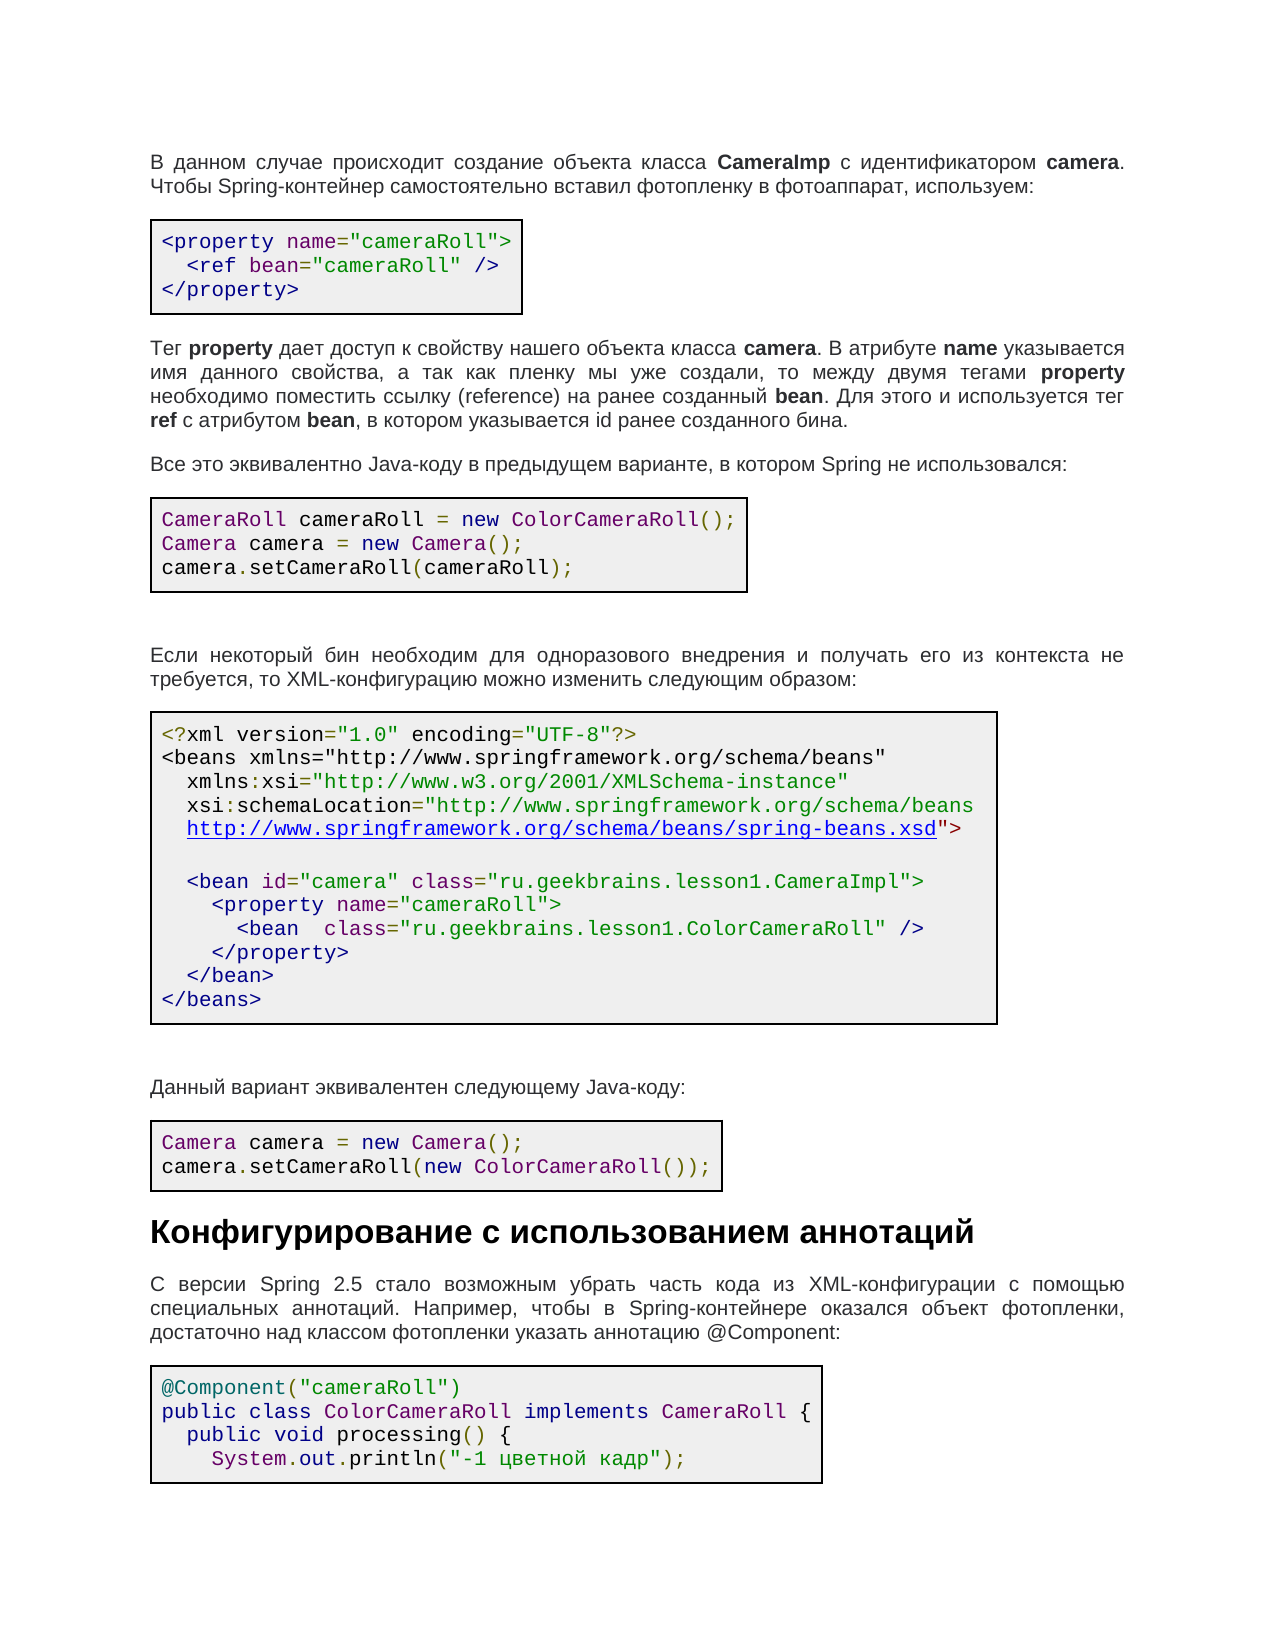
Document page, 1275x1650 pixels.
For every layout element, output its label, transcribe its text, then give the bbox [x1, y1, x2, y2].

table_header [152, 1367, 821, 1482]
text Конфигурирование с использованием аннотаций [150, 1213, 1125, 1251]
text В данном случае происходит создание объекта класса CameraImp c идентификатором camera. Чтобы Spring-контейнер самостоятельно вставил фотопленку в фотоаппарат, используем: [150, 150, 1125, 198]
text Если некоторый бин необходим для одноразового внедрения и получать его из контекста не требуется, то XML-конфигурацию можно изменить следующим образом: [150, 642, 1125, 690]
text Все это эквивалентно Java-коду в предыдущем варианте, в котором Spring не использовался: [150, 452, 1125, 476]
table_header CameraRoll cameraRoll = new ColorCameraRoll(); Camera camera = new Camera(); camera.setCameraRoll(cameraRoll); [152, 499, 746, 591]
table_header <?xml version="1.0" encoding="UTF-8"?> <beans xmlns="http://www.springframework.org/schema/beans" xmlns:xsi="http://www.w3.org/2001/XMLSchema-instance" xsi:schemaLocation="http://www.springframework.org/schema/beans http://www.springframework.org/schema/beans/spring-beans.xsd"> <bean id="camera" class="ru.geekbrains.lesson1.CameraImpl"> <property name="cameraRoll"> <bean class="ru.geekbrains.lesson1.ColorCameraRoll" /> </property> </bean> </beans> [152, 713, 996, 1023]
table_header <property name="cameraRoll"> <ref bean="cameraRoll" /> </property> [152, 221, 521, 313]
table_header Camera camera = new Camera(); camera.setCameraRoll(new ColorCameraRoll()); [152, 1122, 721, 1190]
text Тег property дает доступ к свойству нашего объекта класса camera. В атрибуте name указывается имя данного свойства, а так как пленку мы уже создали, то между двумя тегами property необходимо поместить ссылку (reference) на ранее созданный bean. Для этого и используется тег ref с атрибутом bean, в котором указывается id ранее созданного бина. [150, 336, 1125, 431]
text С версии Spring 2.5 стало возможным убрать часть кода из XML-конфигурации с помощью специальных аннотаций. Например, чтобы в Spring-контейнере оказался объект фотопленки, достаточно над классом фотопленки указать аннотацию @Component: [150, 1272, 1125, 1344]
text Данный вариант эквивалентен следующему Java-коду: [150, 1075, 1125, 1099]
